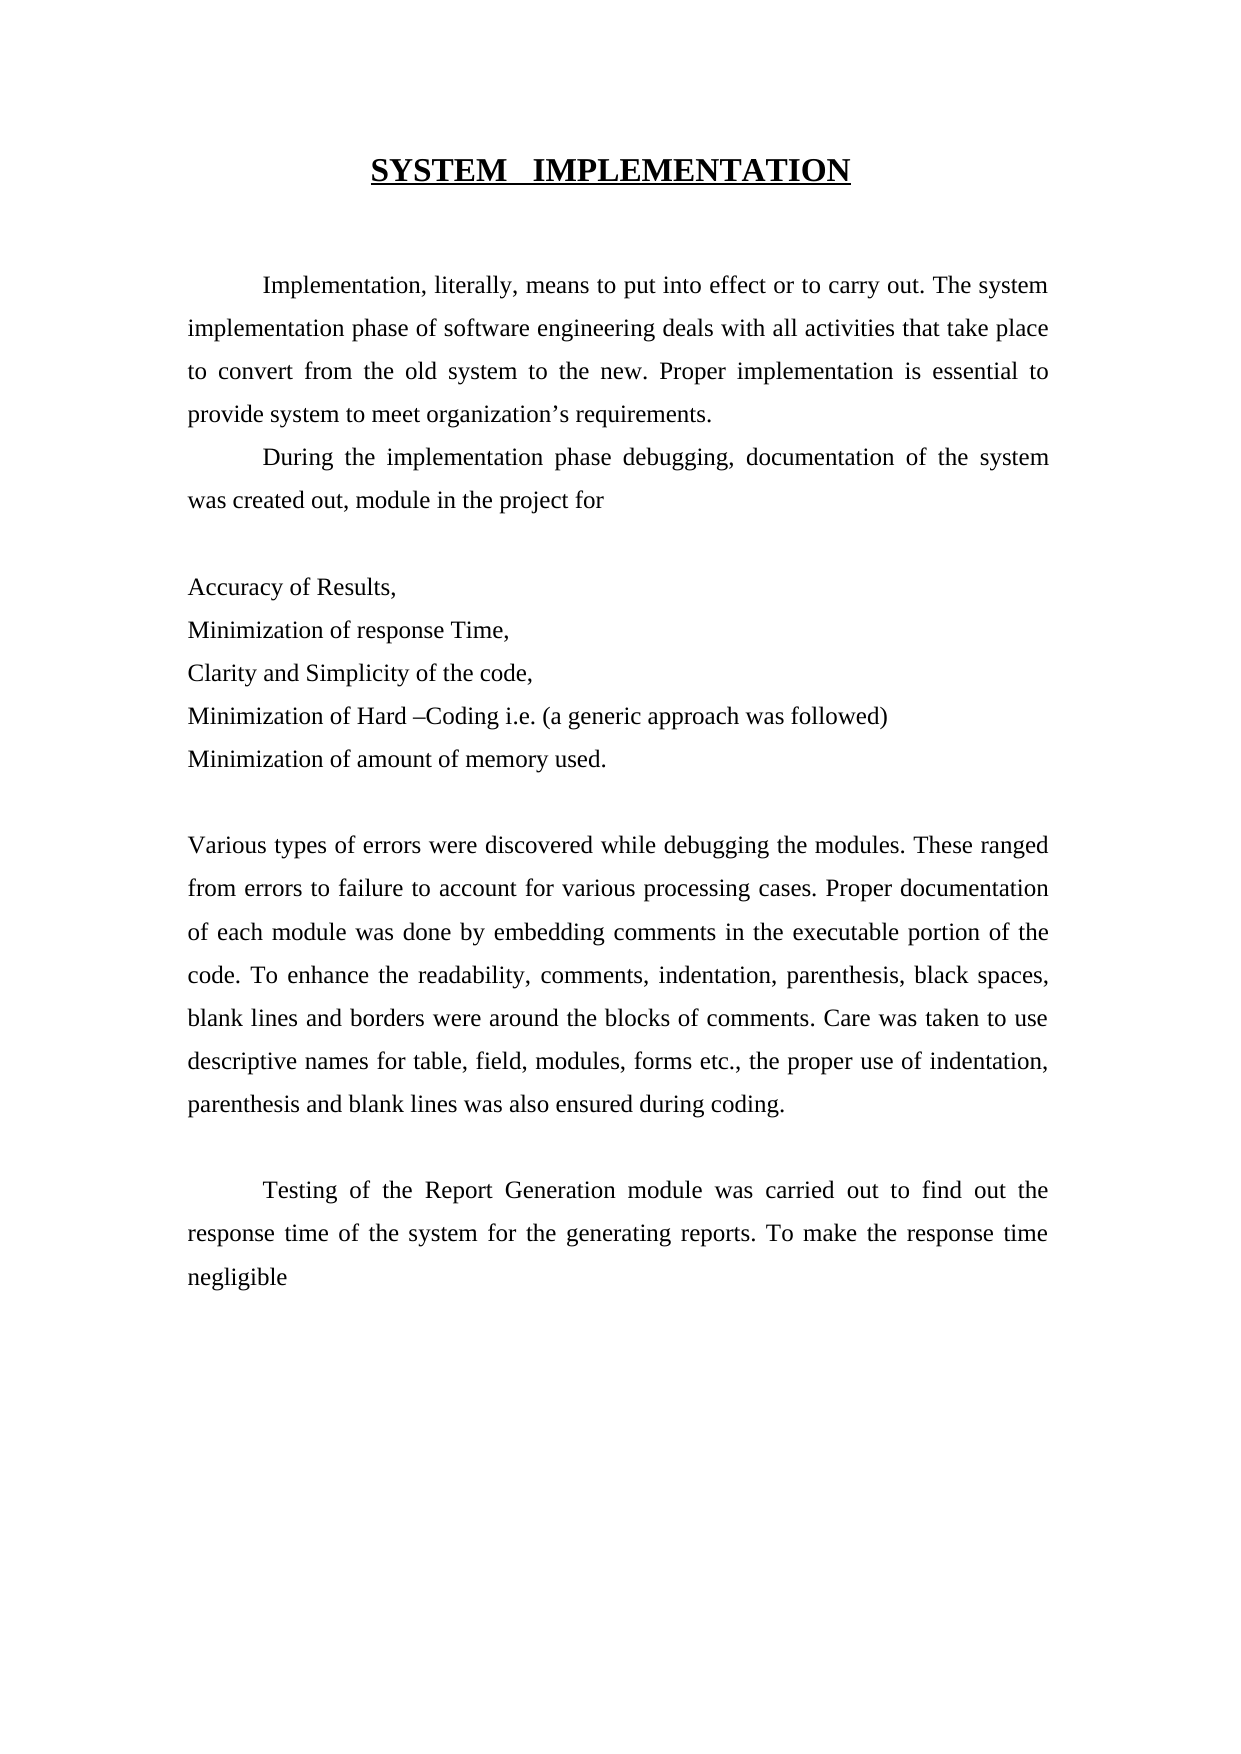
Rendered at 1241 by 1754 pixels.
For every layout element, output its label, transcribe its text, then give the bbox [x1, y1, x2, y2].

text Testing of the Report Generation module was carried out to find out the response time of the system for the generating reports. To make the response time negligible [187, 1175, 1050, 1290]
text Minimization of amount of memory used. [187, 744, 1050, 773]
text Minimization of response Time, [187, 615, 1050, 643]
text During the implementation phase debugging, documentation of the system was created out, module in the project for [187, 442, 1050, 514]
text Accuracy of Results, [187, 572, 1050, 600]
text Minimization of Hard –Coding i.e. (a generic approach was followed) [187, 701, 1050, 730]
text SYSTEM IMPLEMENTATION [262, 150, 959, 188]
text Various types of errors were discovered while debugging the modules. These ranged from errors to failure to account for various processing cases. Proper documentation of each module was done by embedding comments in the executable portion of the code. To enhance the readability, comments, indentation, parenthesis, black spaces, blank lines and borders were around the blocks of comments. Care was taken to use descriptive names for table, field, modules, forms etc., the proper use of indentation, parenthesis and blank lines was also ensured during coding. [187, 830, 1050, 1118]
text Clarity and Simplicity of the code, [187, 658, 1050, 687]
text Implementation, literally, means to put into effect or to carry out. The system implementation phase of software engineering deals with all activities that take place to convert from the old system to the new. Proper implementation is essential to provide system to meet organization’s requirements. [187, 270, 1050, 428]
